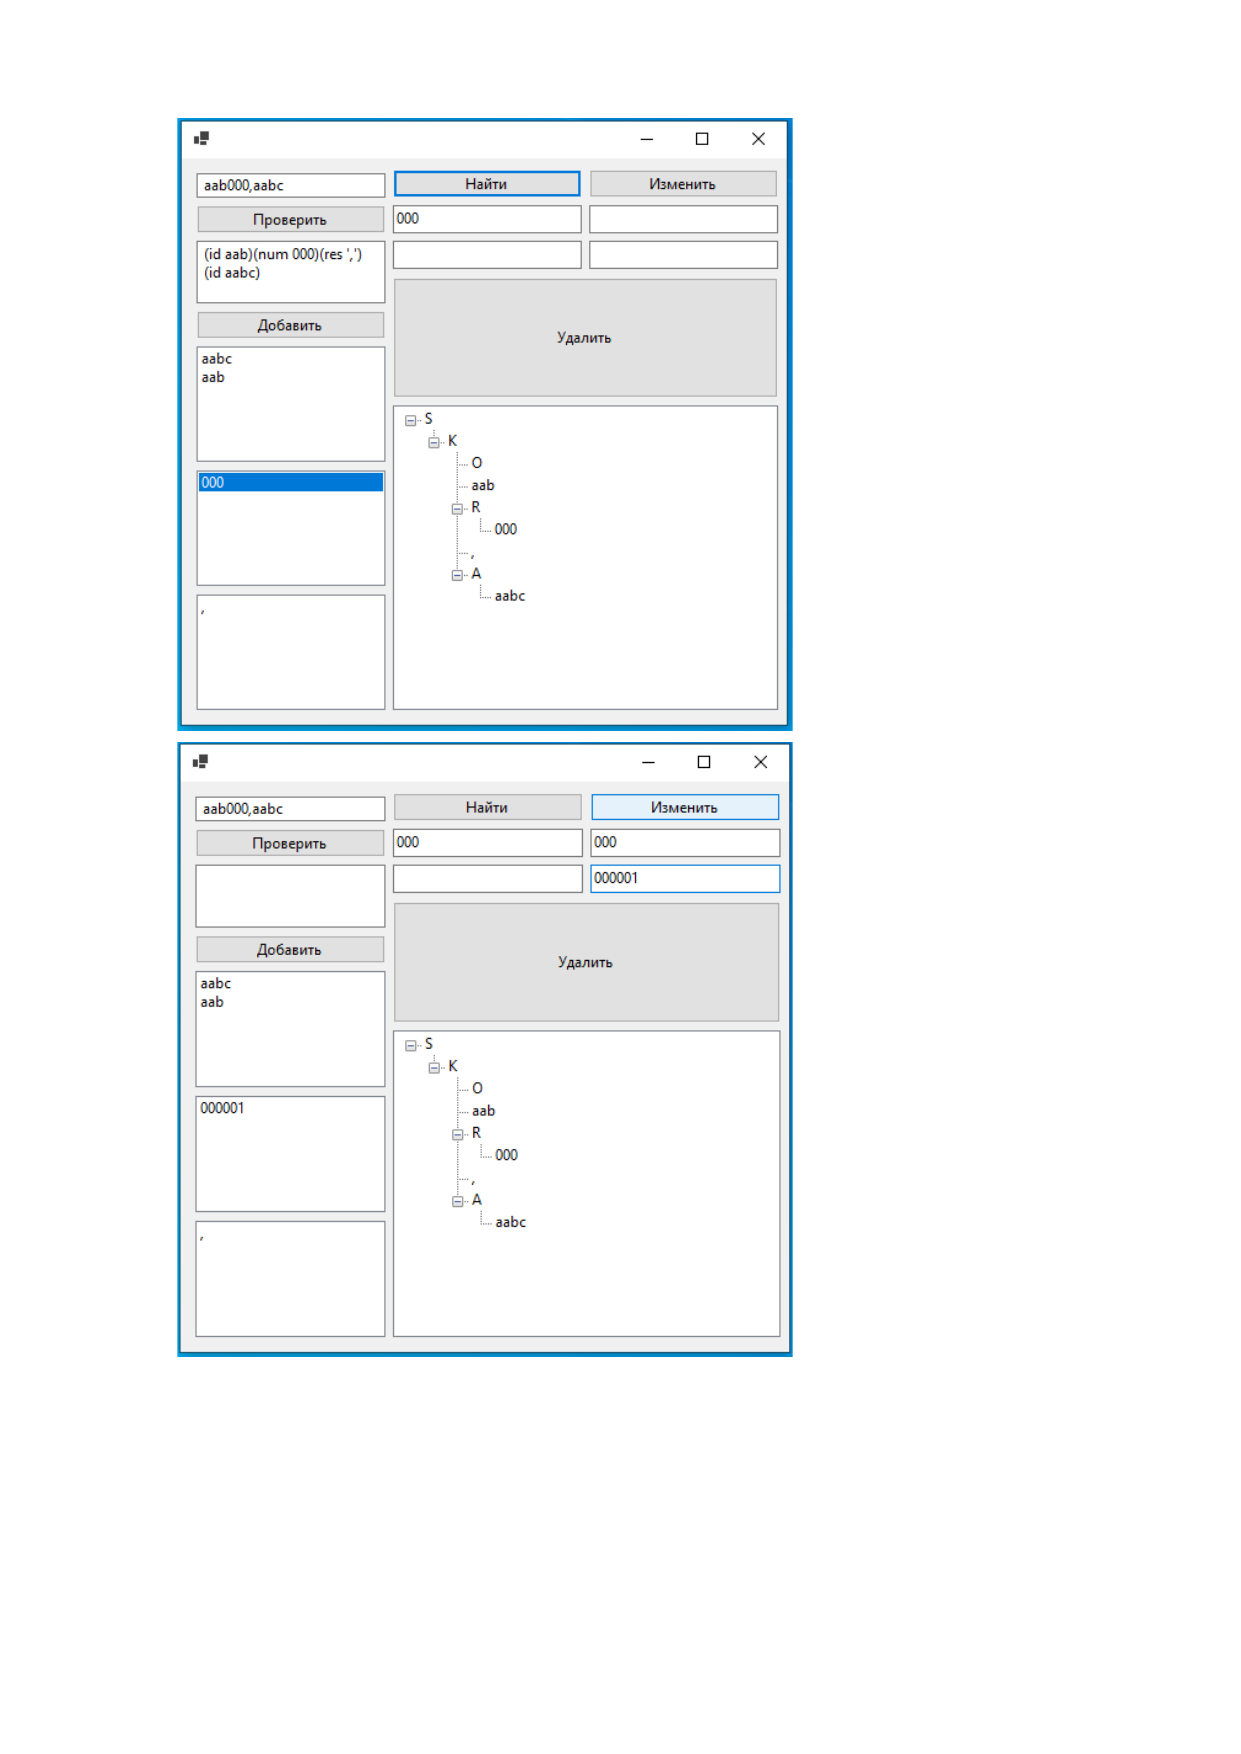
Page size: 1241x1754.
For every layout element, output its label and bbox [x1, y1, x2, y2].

picture [180, 742, 793, 1352]
picture [182, 118, 793, 725]
